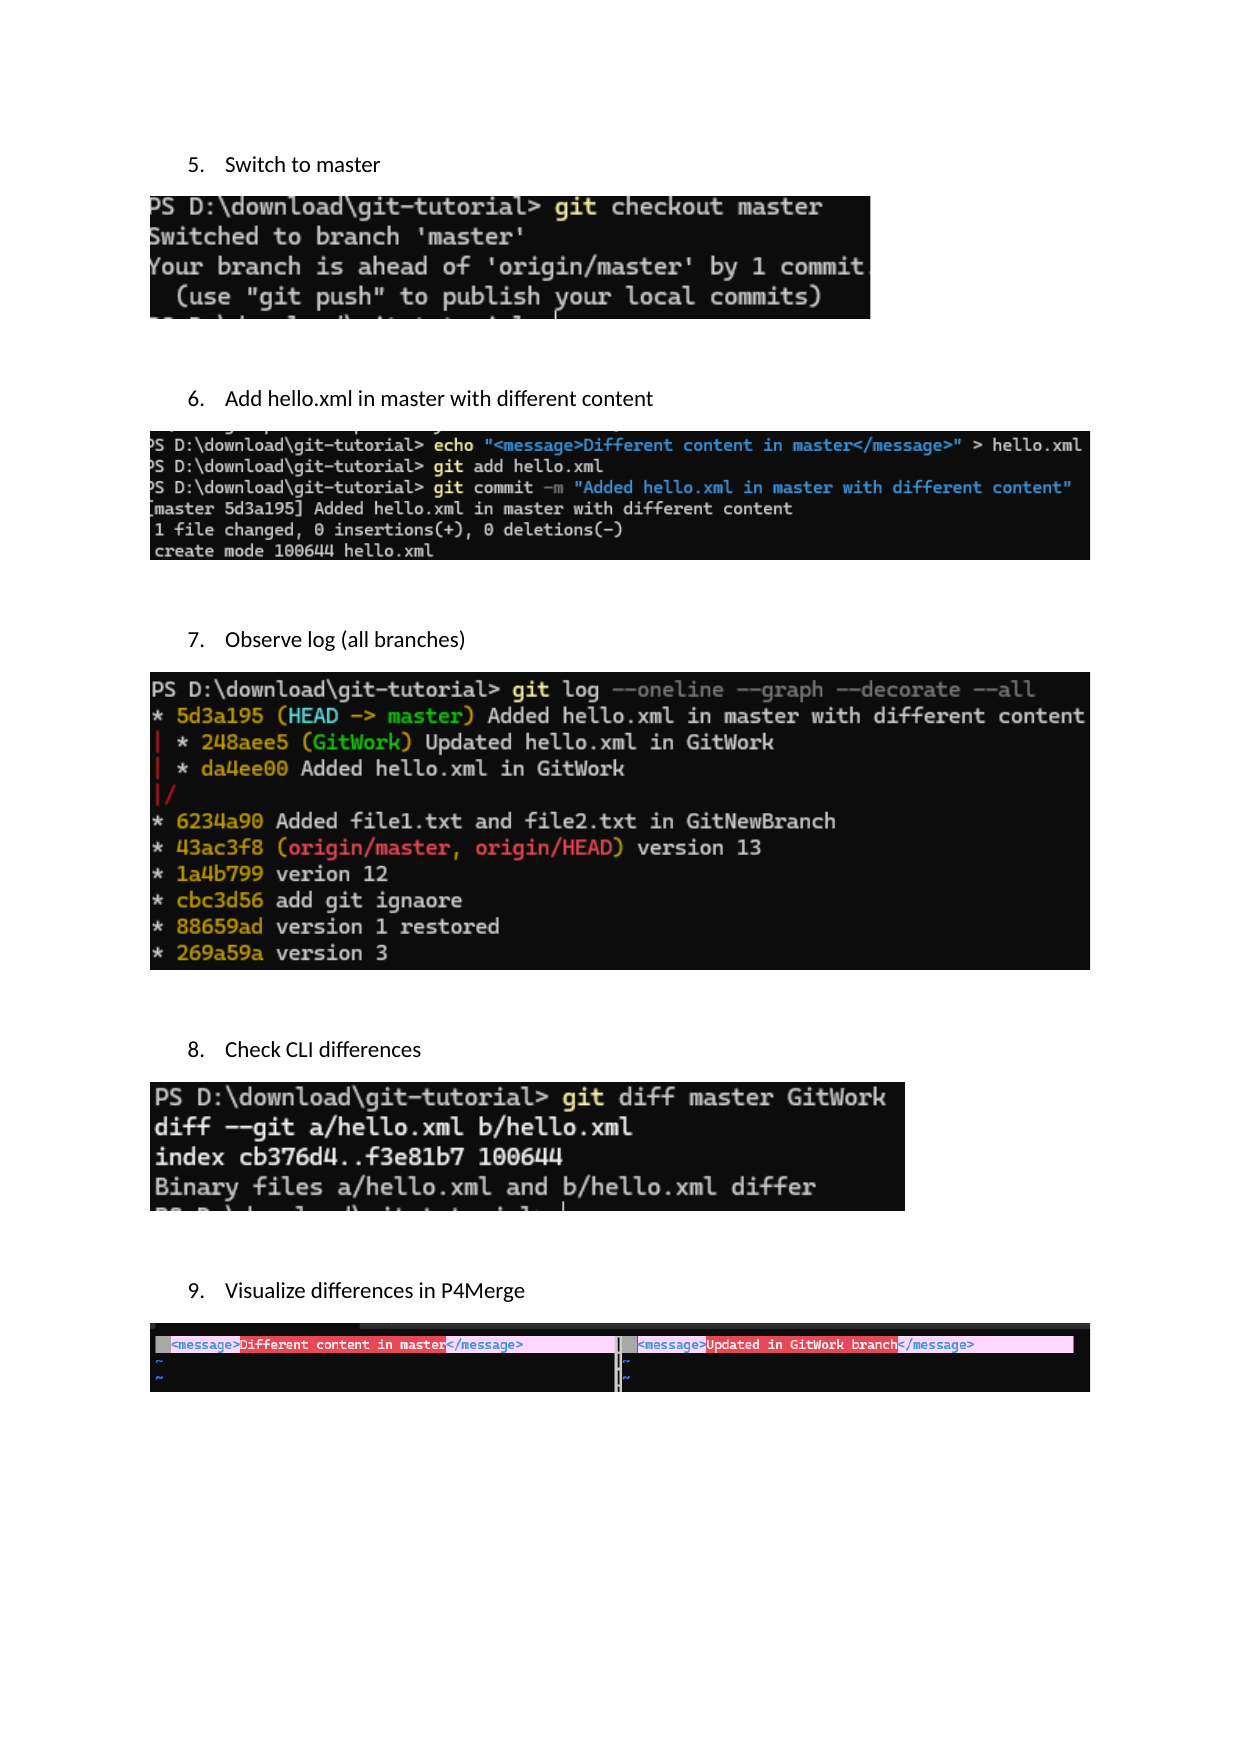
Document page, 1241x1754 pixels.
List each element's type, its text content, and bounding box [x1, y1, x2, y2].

picture [150, 431, 1091, 560]
picture [150, 672, 1091, 970]
list Visualize differences in P4Merge [187, 1276, 1090, 1304]
picture [150, 196, 871, 319]
list Add hello.xml in master with different content [187, 384, 1090, 412]
list Observe log (all branches) [187, 626, 1090, 653]
list Check CLI differences [187, 1035, 1090, 1063]
list Switch to master [187, 150, 1090, 178]
picture [150, 1082, 905, 1211]
picture [150, 1323, 1091, 1392]
